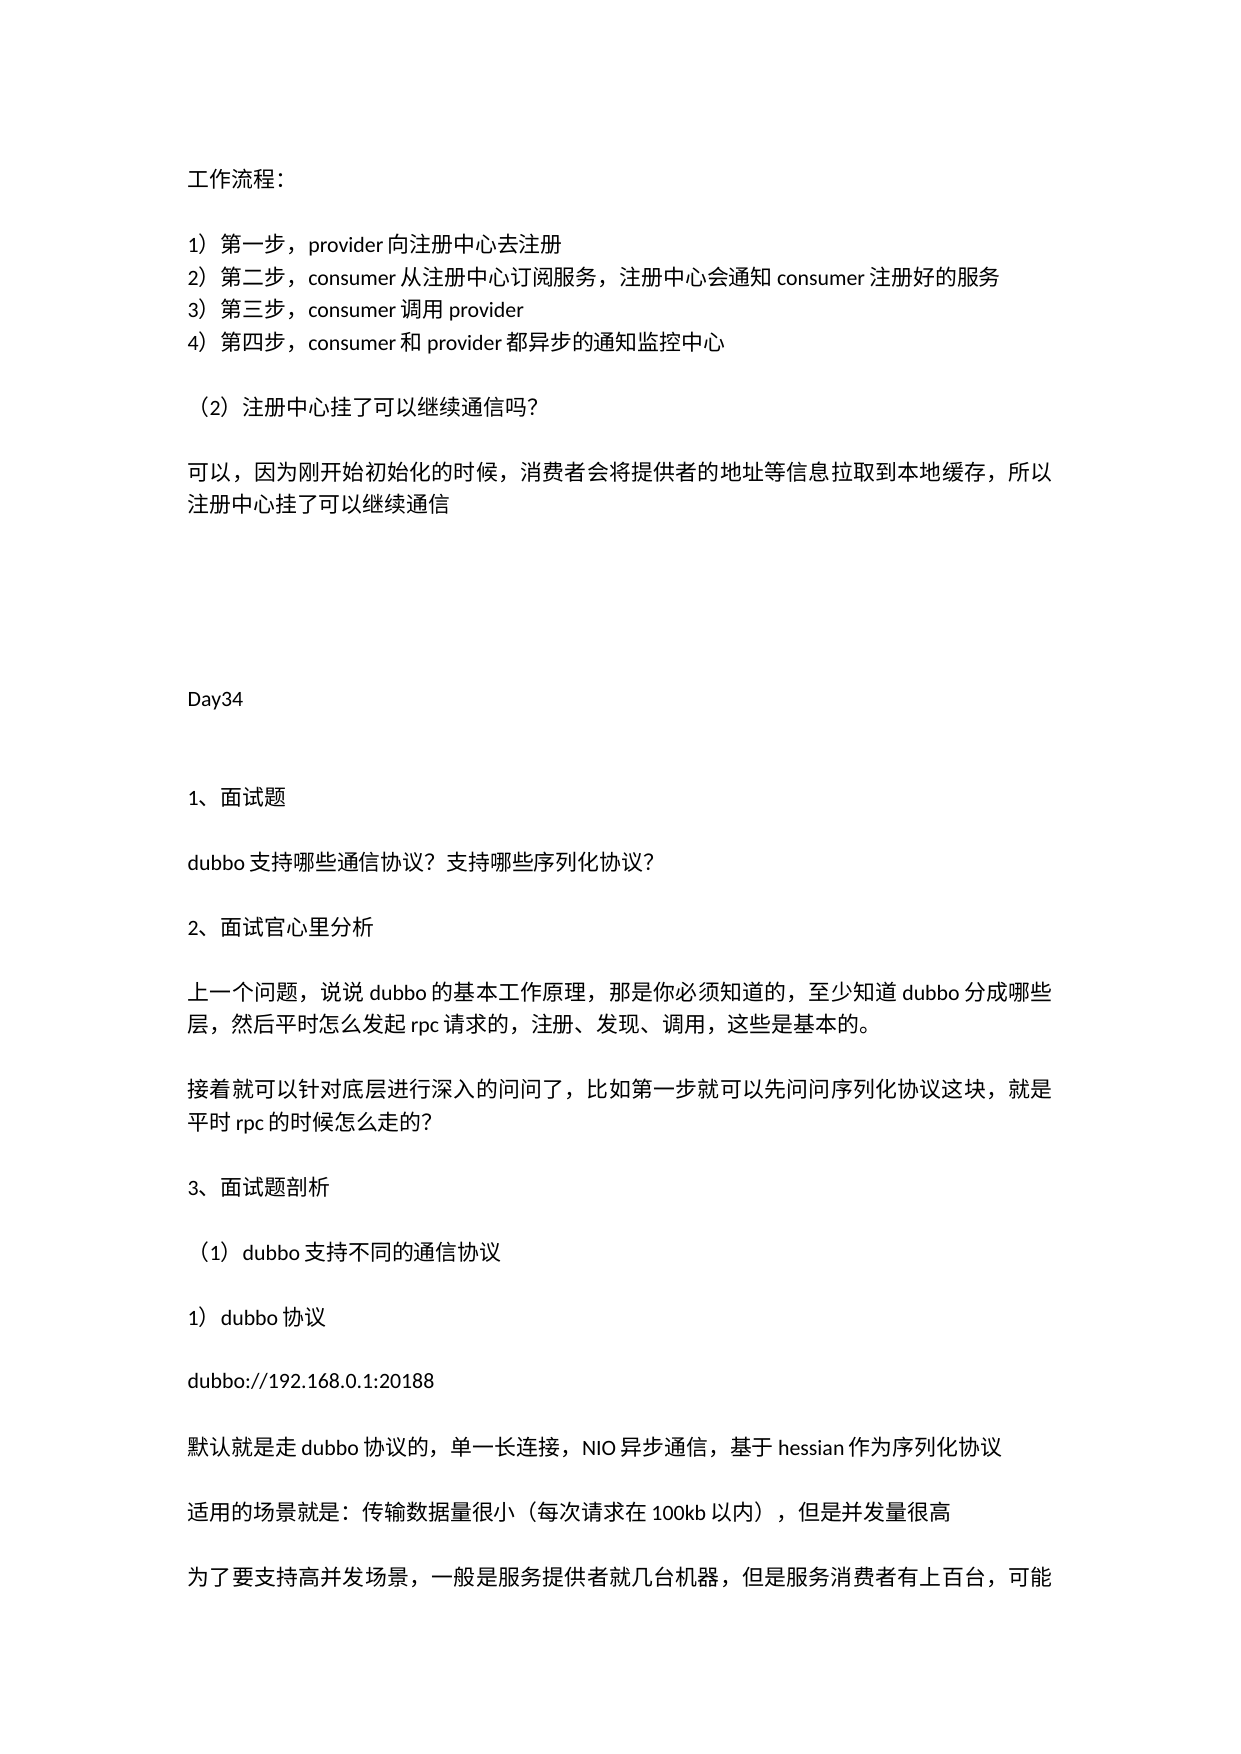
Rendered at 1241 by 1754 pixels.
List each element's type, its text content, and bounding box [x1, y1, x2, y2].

text dubbo://192.168.0.1:20188 [187, 1364, 1053, 1397]
text 2、面试官心里分析 [187, 909, 1053, 942]
text 上一个问题，说说dubbo的基本工作原理，那是你必须知道的，至少知道dubbo分成哪些层，然后平时怎么发起rpc请求的，注册、发现、调用，这些是基本的。 [187, 974, 1053, 1039]
list 4）第四步，consumer和provider都异步的通知监控中心 [187, 324, 1053, 357]
list 1）第一步，provider向注册中心去注册 [187, 227, 1053, 259]
text 接着就可以针对底层进行深入的问问了，比如第一步就可以先问问序列化协议这块，就是平时rpc的时候怎么走的？ [187, 1072, 1053, 1137]
text dubbo支持哪些通信协议？支持哪些序列化协议？ [187, 844, 1053, 877]
list 可以，因为刚开始初始化的时候，消费者会将提供者的地址等信息拉取到本地缓存，所以注册中心挂了可以继续通信 [187, 454, 1053, 519]
list 3）第三步，consumer调用provider [187, 292, 1053, 324]
text 1）dubbo协议 [187, 1299, 1053, 1332]
text 默认就是走dubbo协议的，单一长连接，NIO异步通信，基于hessian作为序列化协议 [187, 1429, 1053, 1462]
list 工作流程： [187, 162, 1053, 194]
text Day34 [187, 682, 1053, 714]
list （2）注册中心挂了可以继续通信吗？ [187, 389, 1053, 422]
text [187, 1559, 1053, 1592]
list 2）第二步，consumer从注册中心订阅服务，注册中心会通知consumer注册好的服务 [187, 259, 1053, 292]
text 3、面试题剖析 [187, 1169, 1053, 1202]
text 适用的场景就是：传输数据量很小（每次请求在100kb以内），但是并发量很高 [187, 1494, 1053, 1527]
text 1、面试题 [187, 779, 1053, 812]
text （1）dubbo支持不同的通信协议 [187, 1234, 1053, 1267]
